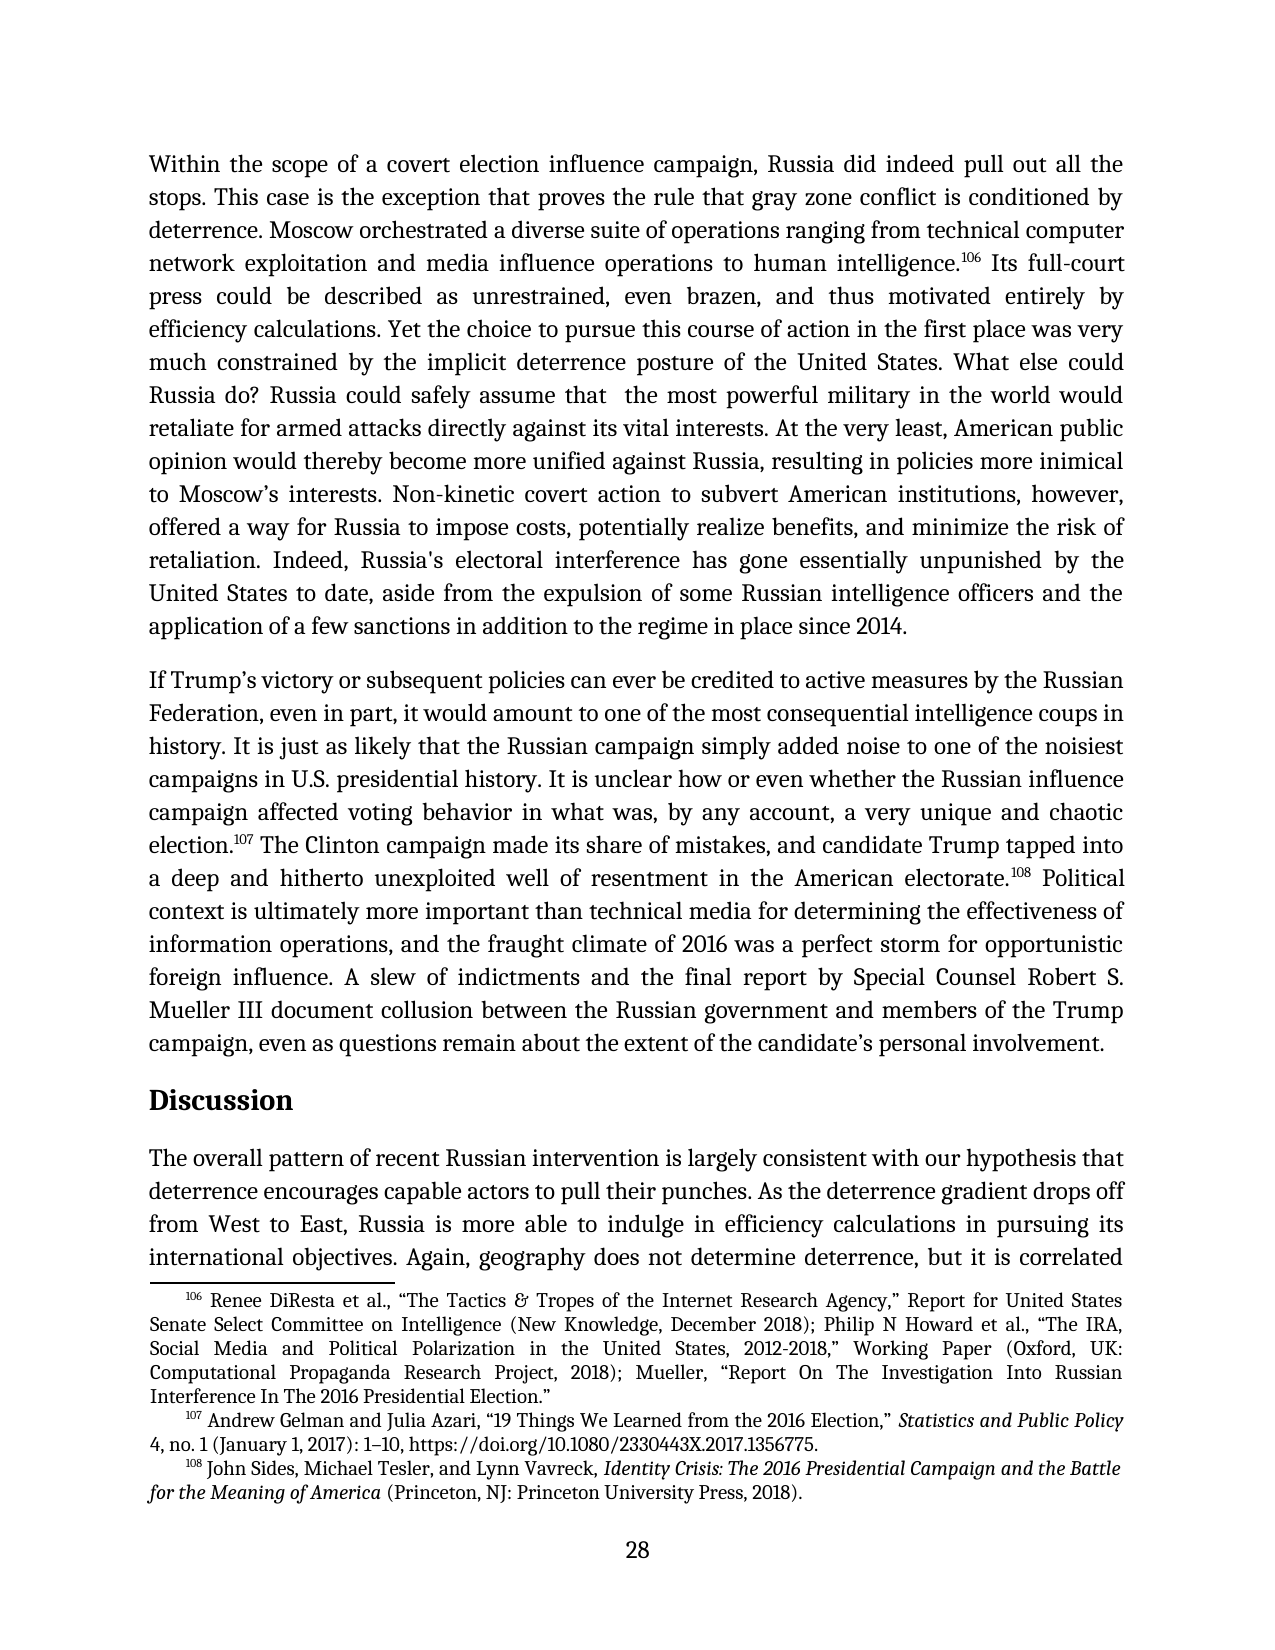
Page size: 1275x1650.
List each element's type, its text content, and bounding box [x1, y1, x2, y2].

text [148, 1144, 1125, 1272]
subtitle Discussion [148, 1083, 1125, 1118]
text Within the scope of a covert election influence campaign, Russia did indeed pull out all the stops. This case is the exception that proves the rule that gray zone conflict is conditioned by deterrence. Moscow orchestrated a diverse suite of operations ranging from technical computer network exploitation and media influence operations to human intelligence. Its full-court press could be described as unrestrained, even brazen, and thus motivated entirely by efficiency calculations. Yet the choice to pursue this course of action in the first place was very much constrained by the implicit deterrence posture of the United States. What else could Russia do? Russia could safely assume that the most powerful military in the world would retaliate for armed attacks directly against its vital interests. At the very least, American public opinion would thereby become more unified against Russia, resulting in policies more inimical to Moscow’s interests. Non-kinetic covert action to subvert American institutions, however, offered a way for Russia to impose costs, potentially realize benefits, and minimize the risk of retaliation. Indeed, Russia's electoral interference has gone essentially unpunished by the United States to date, aside from the expulsion of some Russian intelligence officers and the application of a few sanctions in addition to the regime in place since 2014. [148, 150, 1125, 641]
text If Trump’s victory or subsequent policies can ever be credited to active measures by the Russian Federation, even in part, it would amount to one of the most consequential intelligence coups in history. It is just as likely that the Russian campaign simply added noise to one of the noisiest campaigns in U.S. presidential history. It is unclear how or even whether the Russian influence campaign affected voting behavior in what was, by any account, a very unique and chaotic election. The Clinton campaign made its share of mistakes, and candidate Trump tapped into a deep and hitherto unexploited well of resentment in the American electorate. Political context is ultimately more important than technical media for determining the effectiveness of information operations, and the fraught climate of 2016 was a perfect storm for opportunistic foreign influence. A slew of indictments and the final report by Special Counsel Robert S. Mueller III document collusion between the Russian government and members of the Trump campaign, even as questions remain about the extent of the candidate’s personal involvement. [148, 666, 1125, 1058]
